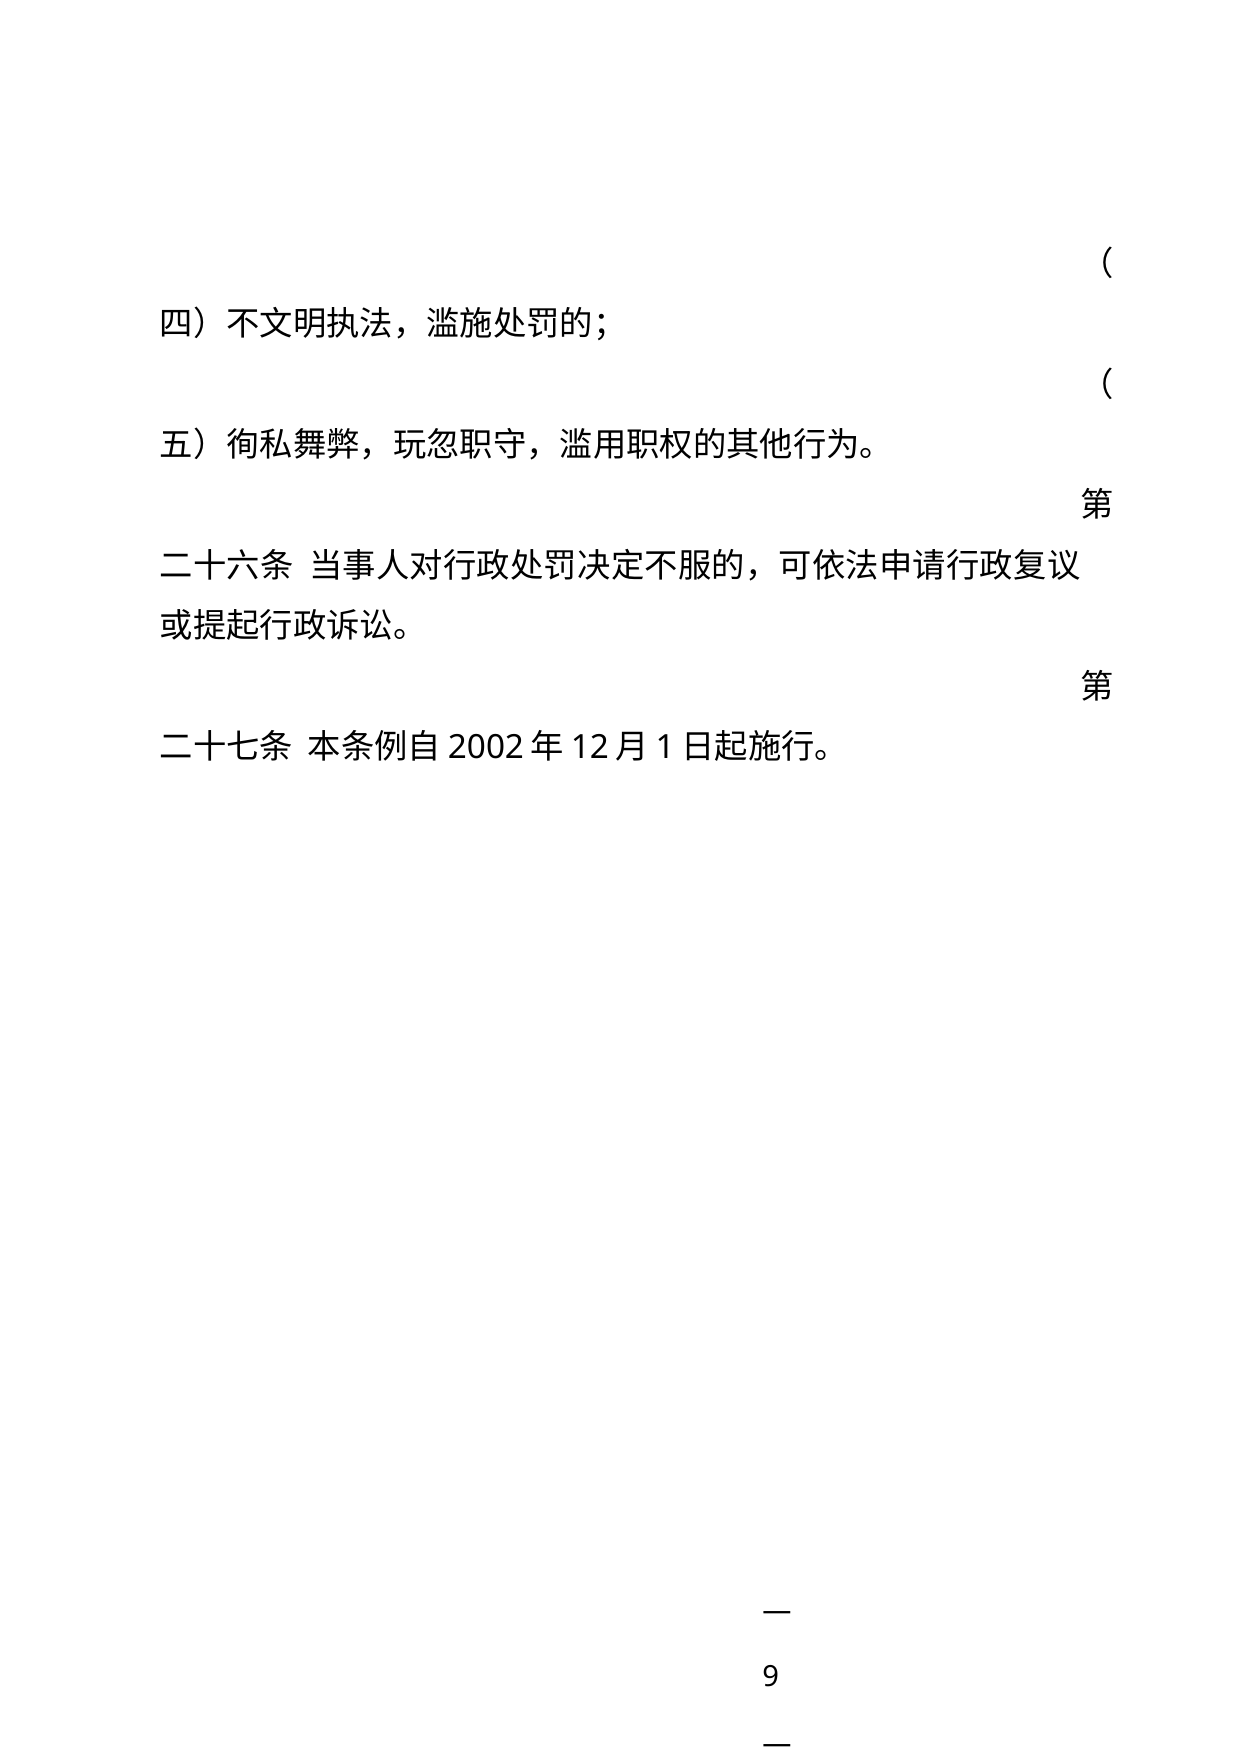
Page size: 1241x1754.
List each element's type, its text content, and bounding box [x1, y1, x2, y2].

text 第二十七条 本条例自2002年12月1日起施行。 [159, 647, 1081, 768]
text （五）徇私舞弊，玩忽职守，滥用职权的其他行为。 [159, 345, 1081, 466]
text 第二十六条 当事人对行政处罚决定不服的，可依法申请行政复议或提起行政诉讼。 [159, 466, 1081, 647]
text （四）不文明执法，滥施处罚的； [159, 224, 1081, 345]
